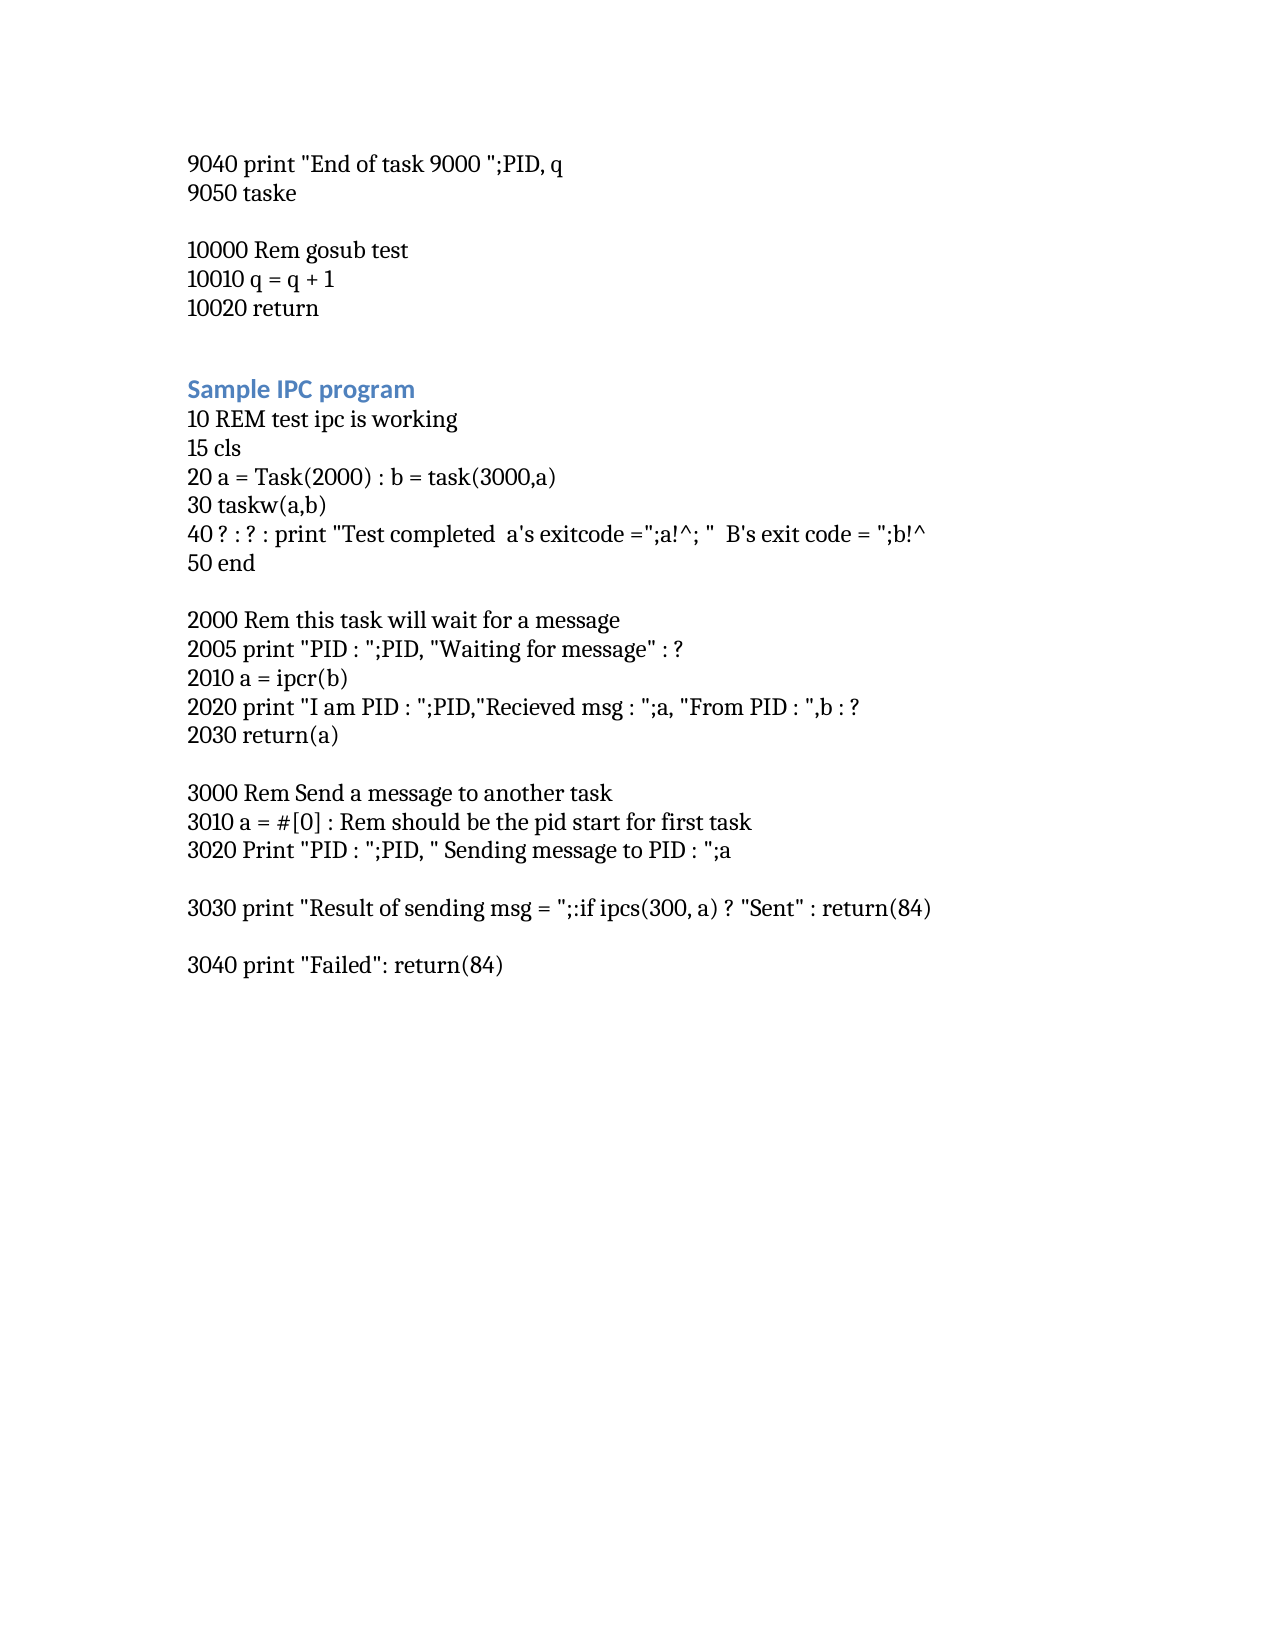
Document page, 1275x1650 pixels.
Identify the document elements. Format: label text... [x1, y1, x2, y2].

text 3030 print "Result of sending msg = ";:if ipcs(300, a) ? "Sent" : return(84) [187, 894, 1087, 923]
text 2010 a = ipcr(b) [187, 664, 1087, 693]
text 2000 Rem this task will wait for a message [187, 606, 1087, 635]
text 9040 print "End of task 9000 ";PID, q [187, 150, 1087, 179]
text 10000 Rem gosub test [187, 236, 1087, 265]
text 40 ? : ? : print "Test completed a's exitcode =";a!^; " B's exit code = ";b!^ [187, 520, 1087, 549]
text 3010 a = #[0] : Rem should be the pid start for first task [187, 808, 1087, 836]
text 15 cls [187, 434, 1087, 463]
text 2030 return(a) [187, 721, 1087, 750]
text 10020 return [187, 294, 1087, 322]
text 10 REM test ipc is working [187, 405, 1087, 434]
text 2005 print "PID : ";PID, "Waiting for message" : ? [187, 635, 1087, 664]
text 30 taskw(a,b) [187, 491, 1087, 520]
text 50 end [187, 549, 1087, 578]
text 3040 print "Failed": return(84) [187, 951, 1087, 980]
text 3020 Print "PID : ";PID, " Sending message to PID : ";a [187, 836, 1087, 865]
text 2020 print "I am PID : ";PID,"Recieved msg : ";a, "From PID : ",b : ? [187, 693, 1087, 721]
text 10010 q = q + 1 [187, 265, 1087, 294]
text 20 a = Task(2000) : b = task(3000,a) [187, 463, 1087, 491]
subtitle Sample IPC program [187, 372, 1087, 405]
text 3000 Rem Send a message to another task [187, 779, 1087, 808]
text 9050 taske [187, 179, 1087, 207]
